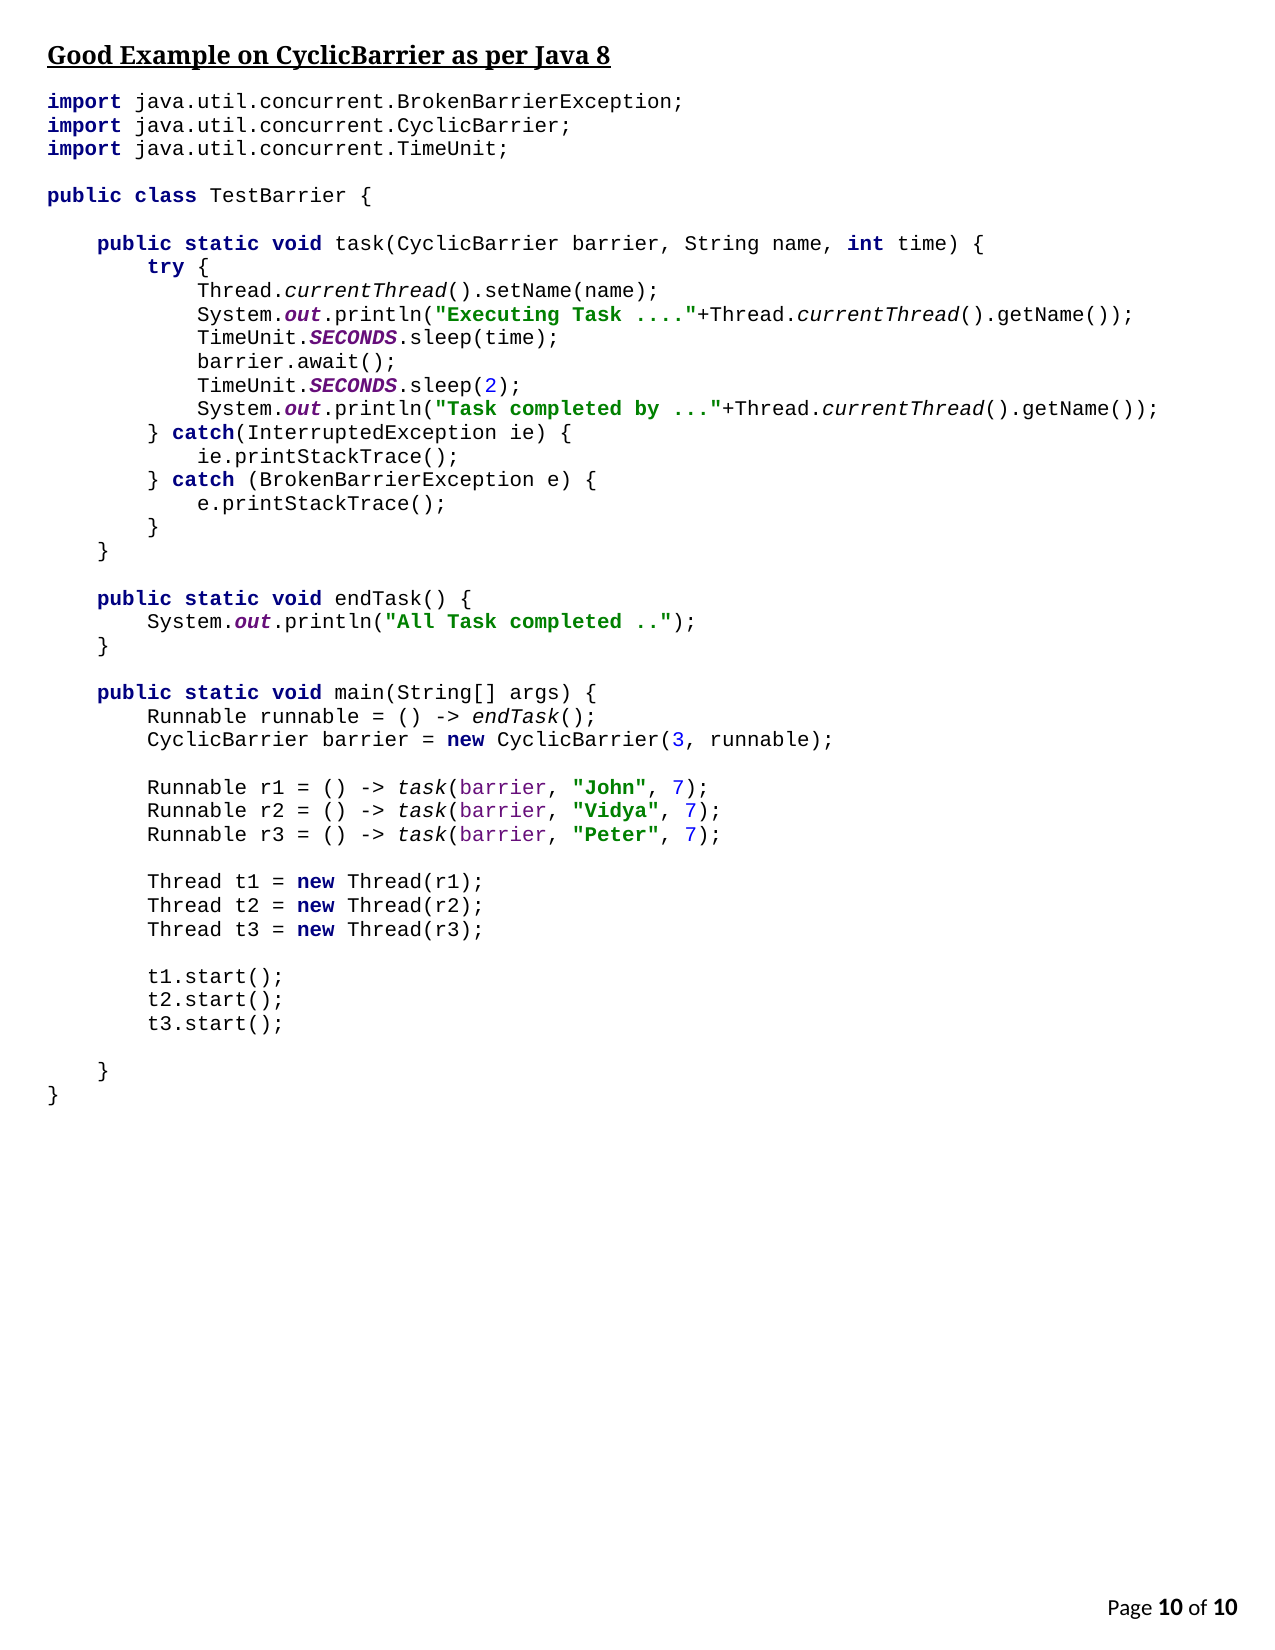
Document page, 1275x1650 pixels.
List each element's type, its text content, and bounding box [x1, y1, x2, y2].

text Good Example on CyclicBarrier as per Java 8 [47, 37, 1237, 72]
text import java.util.concurrent.BrokenBarrierException; import java.util.concurrent.CyclicBarrier; import java.util.concurrent.TimeUnit; public class TestBarrier { public static void task(CyclicBarrier barrier, String name, int time) { try { Thread.currentThread().setName(name); System.out.println("Executing Task ...."+Thread.currentThread().getName()); TimeUnit.SECONDS.sleep(time); barrier.await(); TimeUnit.SECONDS.sleep(2); System.out.println("Task completed by ..."+Thread.currentThread().getName()); } catch(InterruptedException ie) { ie.printStackTrace(); } catch (BrokenBarrierException e) { e.printStackTrace(); } } public static void endTask() { System.out.println("All Task completed .."); } public static void main(String[] args) { Runnable runnable = () -> endTask(); CyclicBarrier barrier = new CyclicBarrier(3, runnable); Runnable r1 = () -> task(barrier, "John", 7); Runnable r2 = () -> task(barrier, "Vidya", 7); Runnable r3 = () -> task(barrier, "Peter", 7); Thread t1 = new Thread(r1); Thread t2 = new Thread(r2); Thread t3 = new Thread(r3); t1.start(); t2.start(); t3.start(); } } [47, 91, 1237, 1108]
